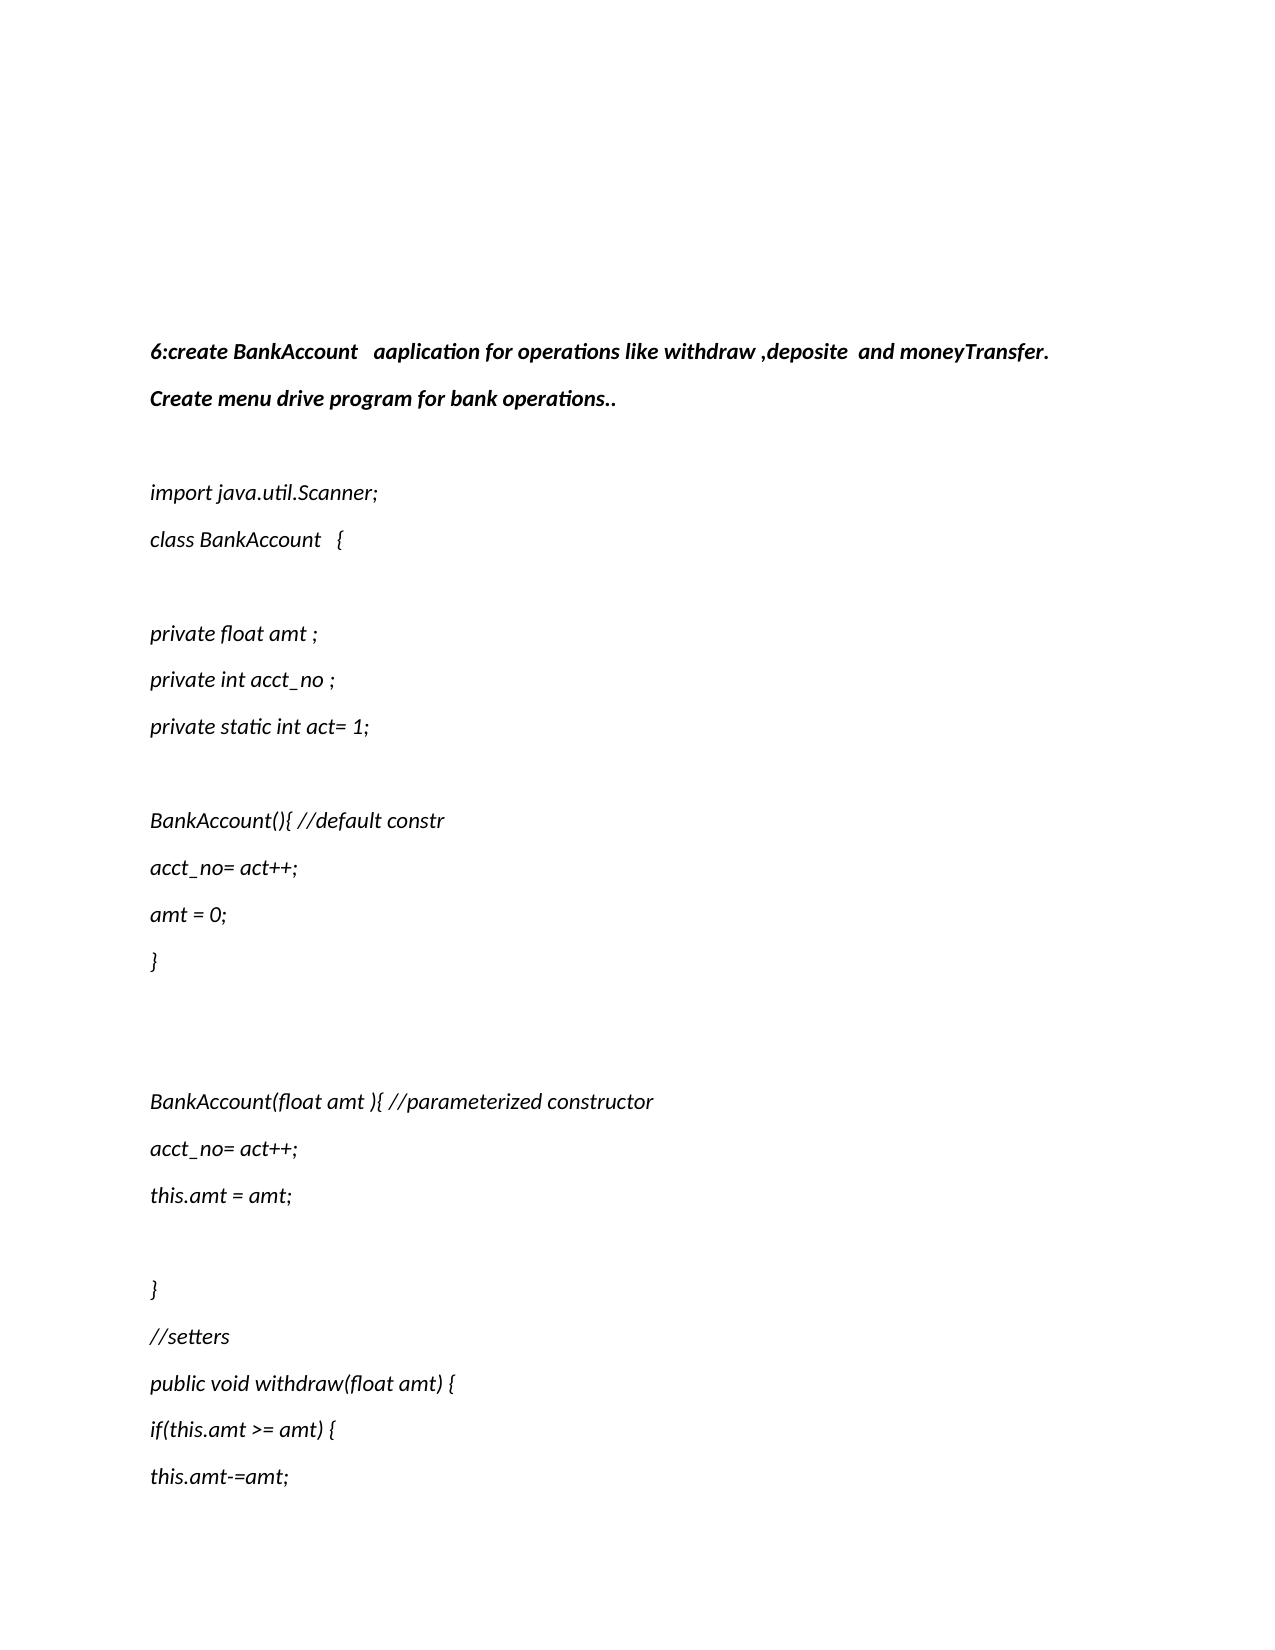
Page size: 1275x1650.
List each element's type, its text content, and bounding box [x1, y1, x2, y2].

text Create menu drive program for bank operations.. [150, 384, 1125, 412]
text import java.util.Scanner; [150, 478, 1125, 506]
text 6:create BankAccount aaplication for operations like withdraw ,deposite and moneyTransfer. [150, 337, 1125, 366]
text //setters [150, 1322, 1125, 1350]
text public void withdraw(float amt) { [150, 1369, 1125, 1397]
text if(this.amt >= amt) { [150, 1416, 1125, 1444]
text class BankAccount { [150, 525, 1125, 553]
text } [150, 947, 1125, 975]
text amt = 0; [150, 900, 1125, 928]
text acct_no= act++; [150, 1134, 1125, 1162]
text this.amt-=amt; [150, 1462, 1125, 1491]
text BankAccount(float amt ){ //parameterized constructor [150, 1087, 1125, 1116]
text } [150, 1275, 1125, 1303]
text private static int act= 1; [150, 712, 1125, 741]
text this.amt = amt; [150, 1181, 1125, 1209]
text private float amt ; [150, 619, 1125, 647]
text acct_no= act++; [150, 853, 1125, 881]
text private int acct_no ; [150, 666, 1125, 694]
text BankAccount(){ //default constr [150, 806, 1125, 834]
